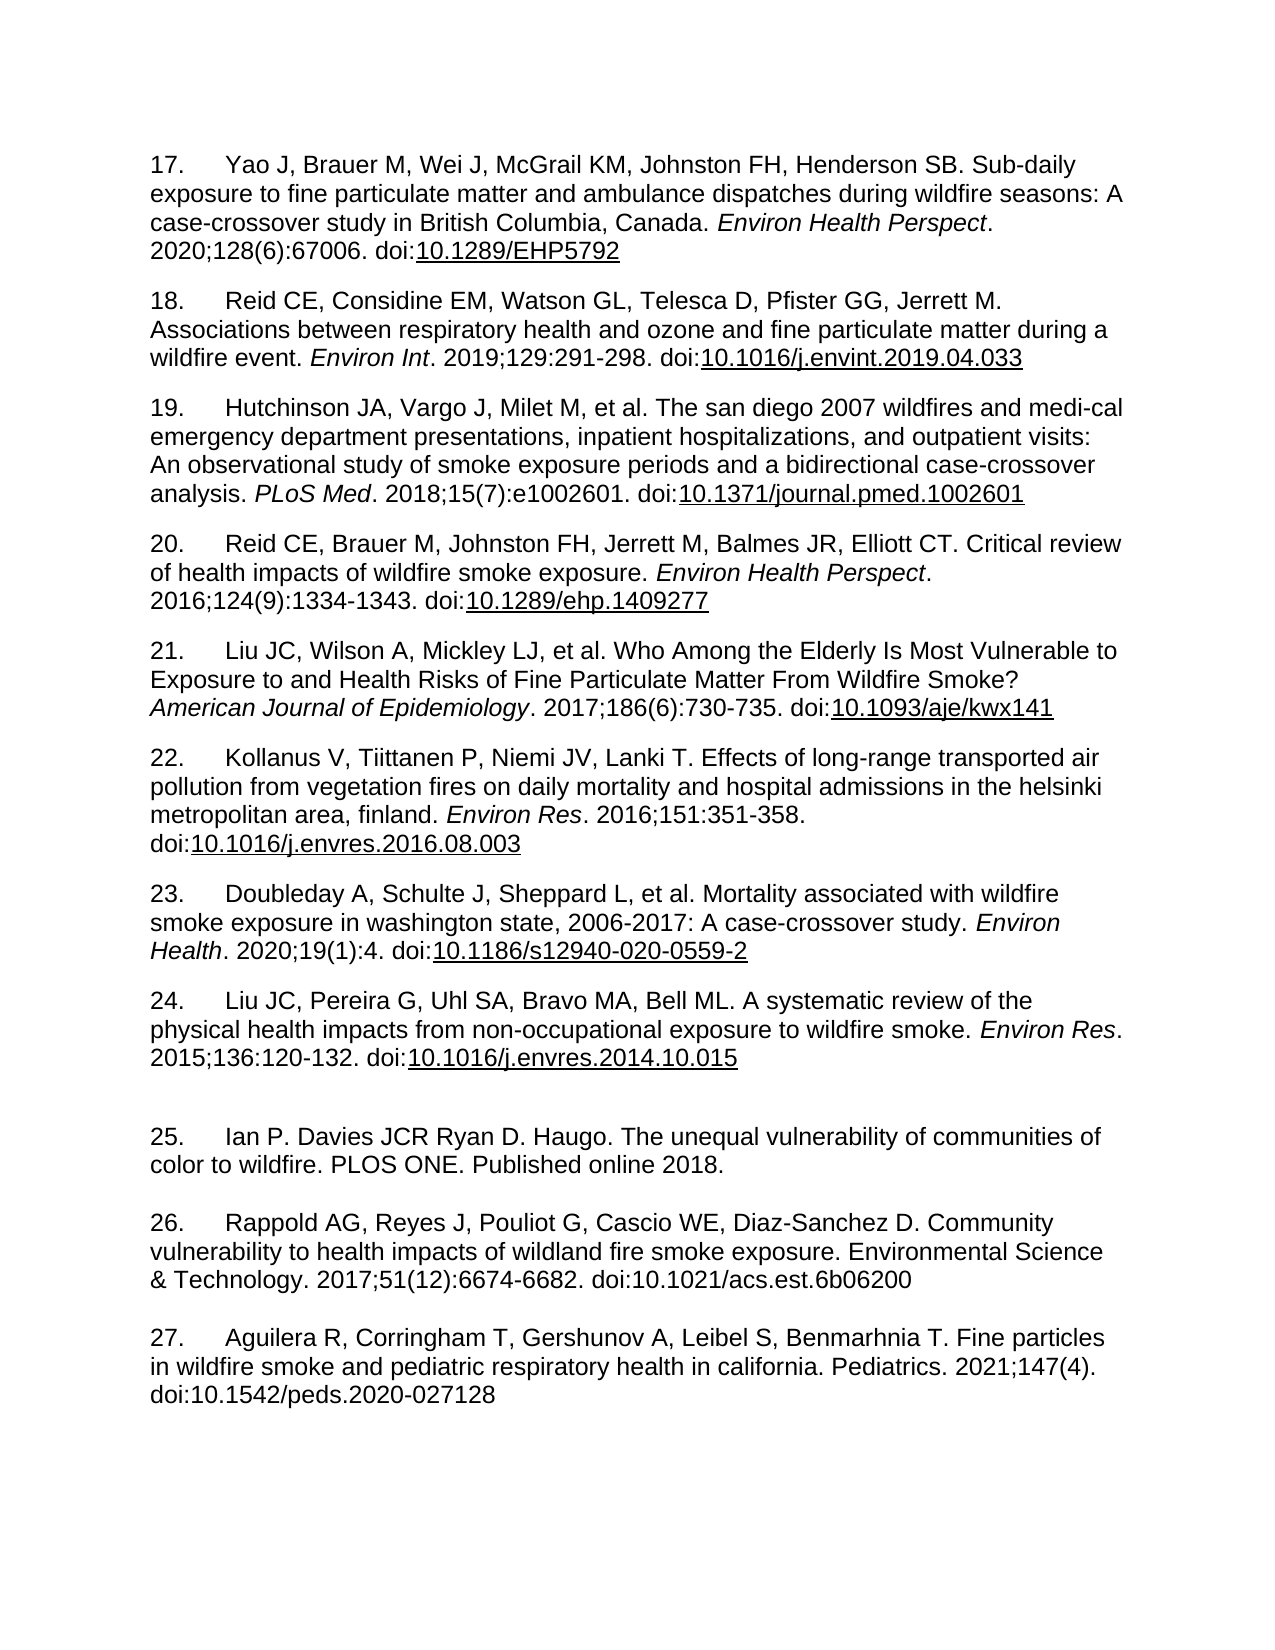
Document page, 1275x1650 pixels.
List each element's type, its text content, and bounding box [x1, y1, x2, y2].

text 25. Ian P. Davies JCR Ryan D. Haugo. The unequal vulnerability of communities of color to wildfire. PLOS ONE. Published online 2018. [150, 1122, 1125, 1179]
text 21. Liu JC, Wilson A, Mickley LJ, et al. Who Among the Elderly Is Most Vulnerable to Exposure to and Health Risks of Fine Particulate Matter From Wildfire Smoke? American Journal of Epidemiology. 2017;186(6):730-735. doi:10.1093/aje/kwx141 [150, 636, 1125, 722]
text 23. Doubleday A, Schulte J, Sheppard L, et al. Mortality associated with wildfire smoke exposure in washington state, 2006-2017: A case-crossover study. Environ Health. 2020;19(1):4. doi:10.1186/s12940-020-0559-2 [150, 879, 1125, 965]
text 20. Reid CE, Brauer M, Johnston FH, Jerrett M, Balmes JR, Elliott CT. Critical review of health impacts of wildfire smoke exposure. Environ Health Perspect. 2016;124(9):1334-1343. doi:10.1289/ehp.1409277 [150, 529, 1125, 615]
text 18. Reid CE, Considine EM, Watson GL, Telesca D, Pfister GG, Jerrett M. Associations between respiratory health and ozone and fine particulate matter during a wildfire event. Environ Int. 2019;129:291-298. doi:10.1016/j.envint.2019.04.033 [150, 286, 1125, 372]
text 19. Hutchinson JA, Vargo J, Milet M, et al. The san diego 2007 wildfires and medi-cal emergency department presentations, inpatient hospitalizations, and outpatient visits: An observational study of smoke exposure periods and a bidirectional case-crossover analysis. PLoS Med. 2018;15(7):e1002601. doi:10.1371/journal.pmed.1002601 [150, 393, 1125, 508]
text 27. Aguilera R, Corringham T, Gershunov A, Leibel S, Benmarhnia T. Fine particles in wildfire smoke and pediatric respiratory health in california. Pediatrics. 2021;147(4). doi:10.1542/peds.2020-027128 [150, 1323, 1125, 1409]
text 17. Yao J, Brauer M, Wei J, McGrail KM, Johnston FH, Henderson SB. Sub-daily exposure to fine particulate matter and ambulance dispatches during wildfire seasons: A case-crossover study in British Columbia, Canada. Environ Health Perspect. 2020;128(6):67006. doi:10.1289/EHP5792 [150, 150, 1125, 265]
text 26. Rappold AG, Reyes J, Pouliot G, Cascio WE, Diaz-Sanchez D. Community vulnerability to health impacts of wildland fire smoke exposure. Environmental Science & Technology. 2017;51(12):6674-6682. doi:10.1021/acs.est.6b06200 [150, 1208, 1125, 1294]
text 22. Kollanus V, Tiittanen P, Niemi JV, Lanki T. Effects of long-range transported air pollution from vegetation fires on daily mortality and hospital admissions in the helsinki metropolitan area, finland. Environ Res. 2016;151:351-358. doi:10.1016/j.envres.2016.08.003 [150, 743, 1125, 858]
text 24. Liu JC, Pereira G, Uhl SA, Bravo MA, Bell ML. A systematic review of the physical health impacts from non-occupational exposure to wildfire smoke. Environ Res. 2015;136:120-132. doi:10.1016/j.envres.2014.10.015 [150, 986, 1125, 1072]
